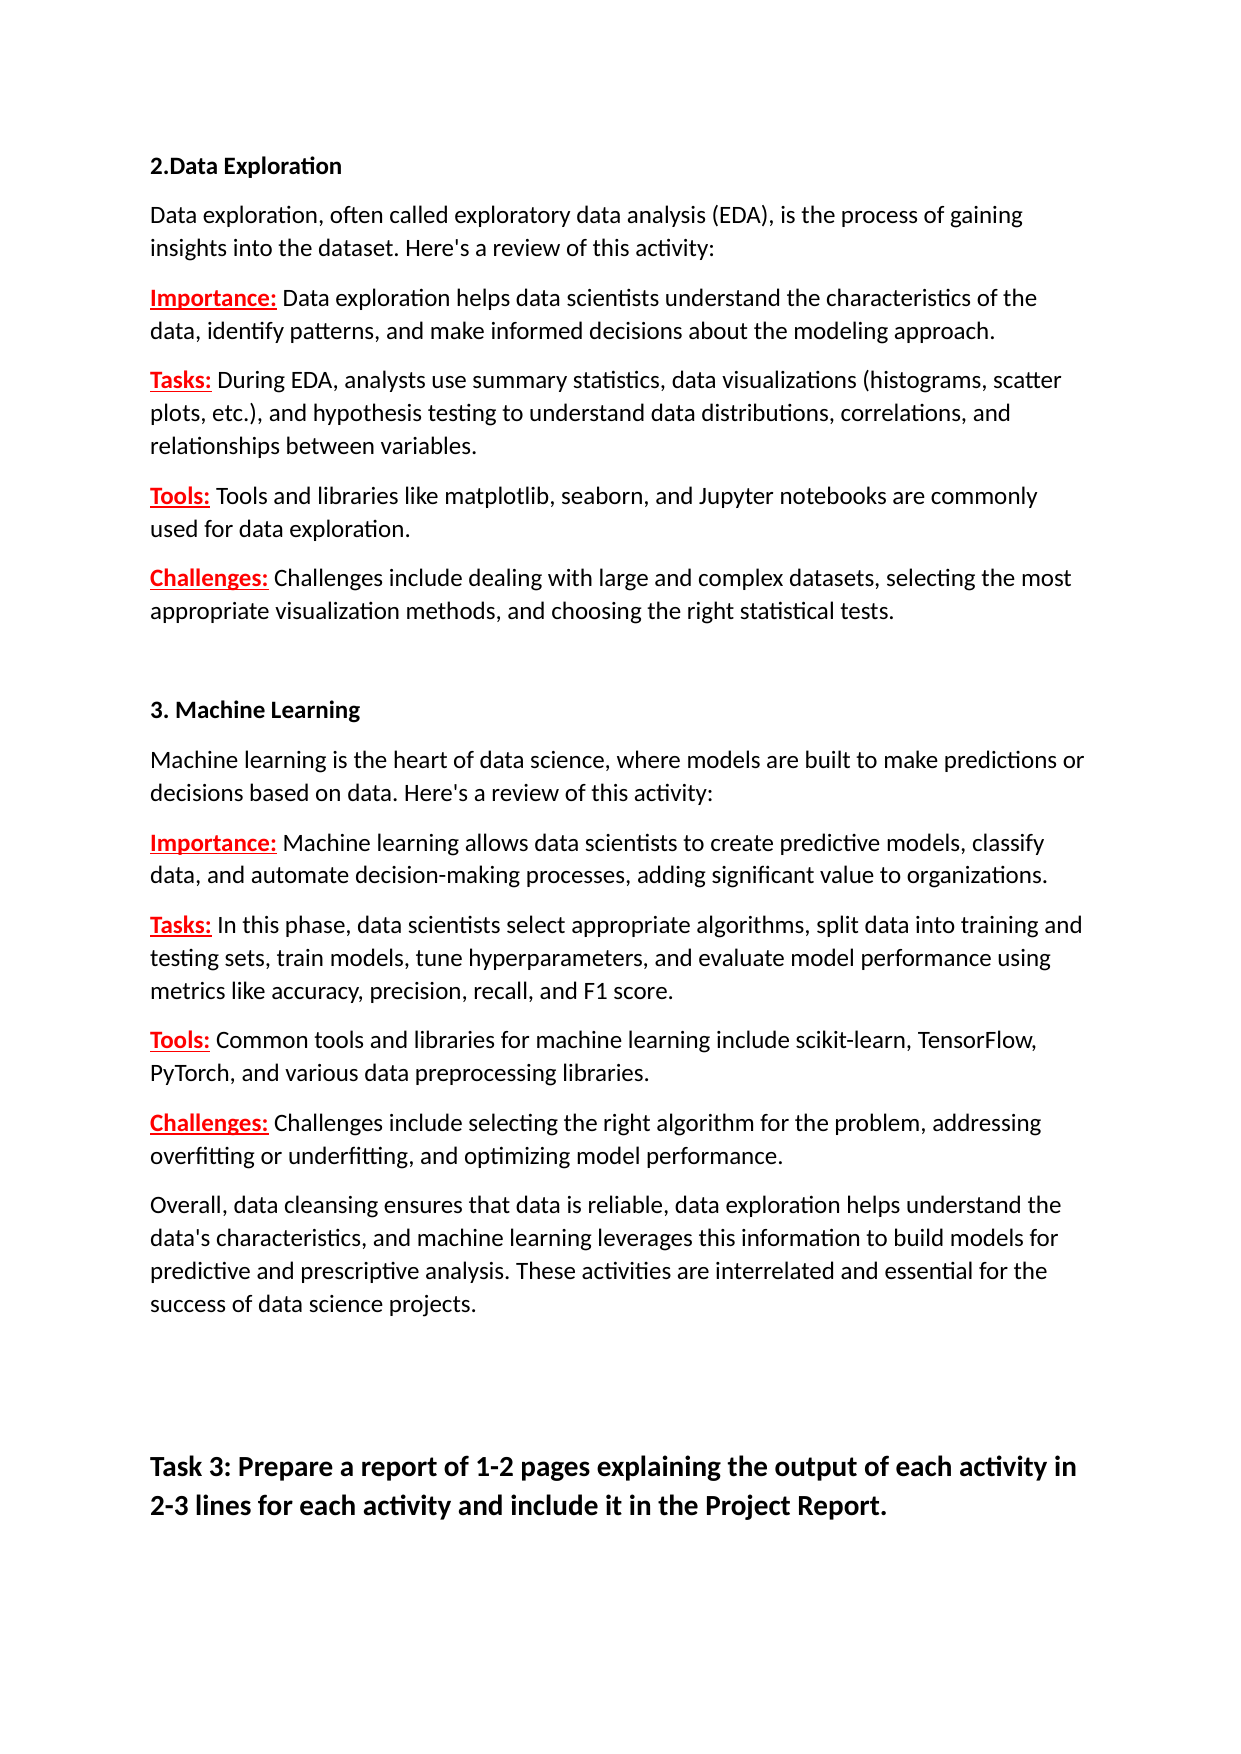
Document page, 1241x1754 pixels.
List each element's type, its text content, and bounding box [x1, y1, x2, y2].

text 3. Machine Learning [150, 694, 1090, 725]
text Importance: Machine learning allows data scientists to create predictive models, classify data, and automate decision-making processes, adding significant value to organizations. [150, 827, 1090, 890]
text Importance: Data exploration helps data scientists understand the characteristics of the data, identify patterns, and make informed decisions about the modeling approach. [150, 282, 1090, 346]
text Machine learning is the heart of data science, where models are built to make predictions or decisions based on data. Here's a review of this activity: [150, 744, 1090, 808]
text Tools: Common tools and libraries for machine learning include scikit-learn, TensorFlow, PyTorch, and various data preprocessing libraries. [150, 1024, 1090, 1088]
text 2.Data Exploration [150, 150, 1090, 181]
text Challenges: Challenges include dealing with large and complex datasets, selecting the most appropriate visualization methods, and choosing the right statistical tests. [150, 562, 1090, 626]
text Tasks: During EDA, analysts use summary statistics, data visualizations (histograms, scatter plots, etc.), and hypothesis testing to understand data distributions, correlations, and relationships between variables. [150, 364, 1090, 461]
text Tools: Tools and libraries like matplotlib, seaborn, and Jupyter notebooks are commonly used for data exploration. [150, 480, 1090, 543]
text Data exploration, often called exploratory data analysis (EDA), is the process of gaining insights into the dataset. Here's a review of this activity: [150, 199, 1090, 263]
text Task 3: Prepare a report of 1-2 pages explaining the output of each activity in 2-3 lines for each activity and include it in the Project Report. [150, 1448, 1090, 1522]
text Overall, data cleansing ensures that data is reliable, data exploration helps understand the data's characteristics, and machine learning leverages this information to build models for predictive and prescriptive analysis. These activities are interrelated and essential for the success of data science projects. [150, 1189, 1090, 1319]
text Challenges: Challenges include selecting the right algorithm for the problem, addressing overfitting or underfitting, and optimizing model performance. [150, 1107, 1090, 1171]
text Tasks: In this phase, data scientists select appropriate algorithms, split data into training and testing sets, train models, tune hyperparameters, and evaluate model performance using metrics like accuracy, precision, recall, and F1 score. [150, 909, 1090, 1006]
